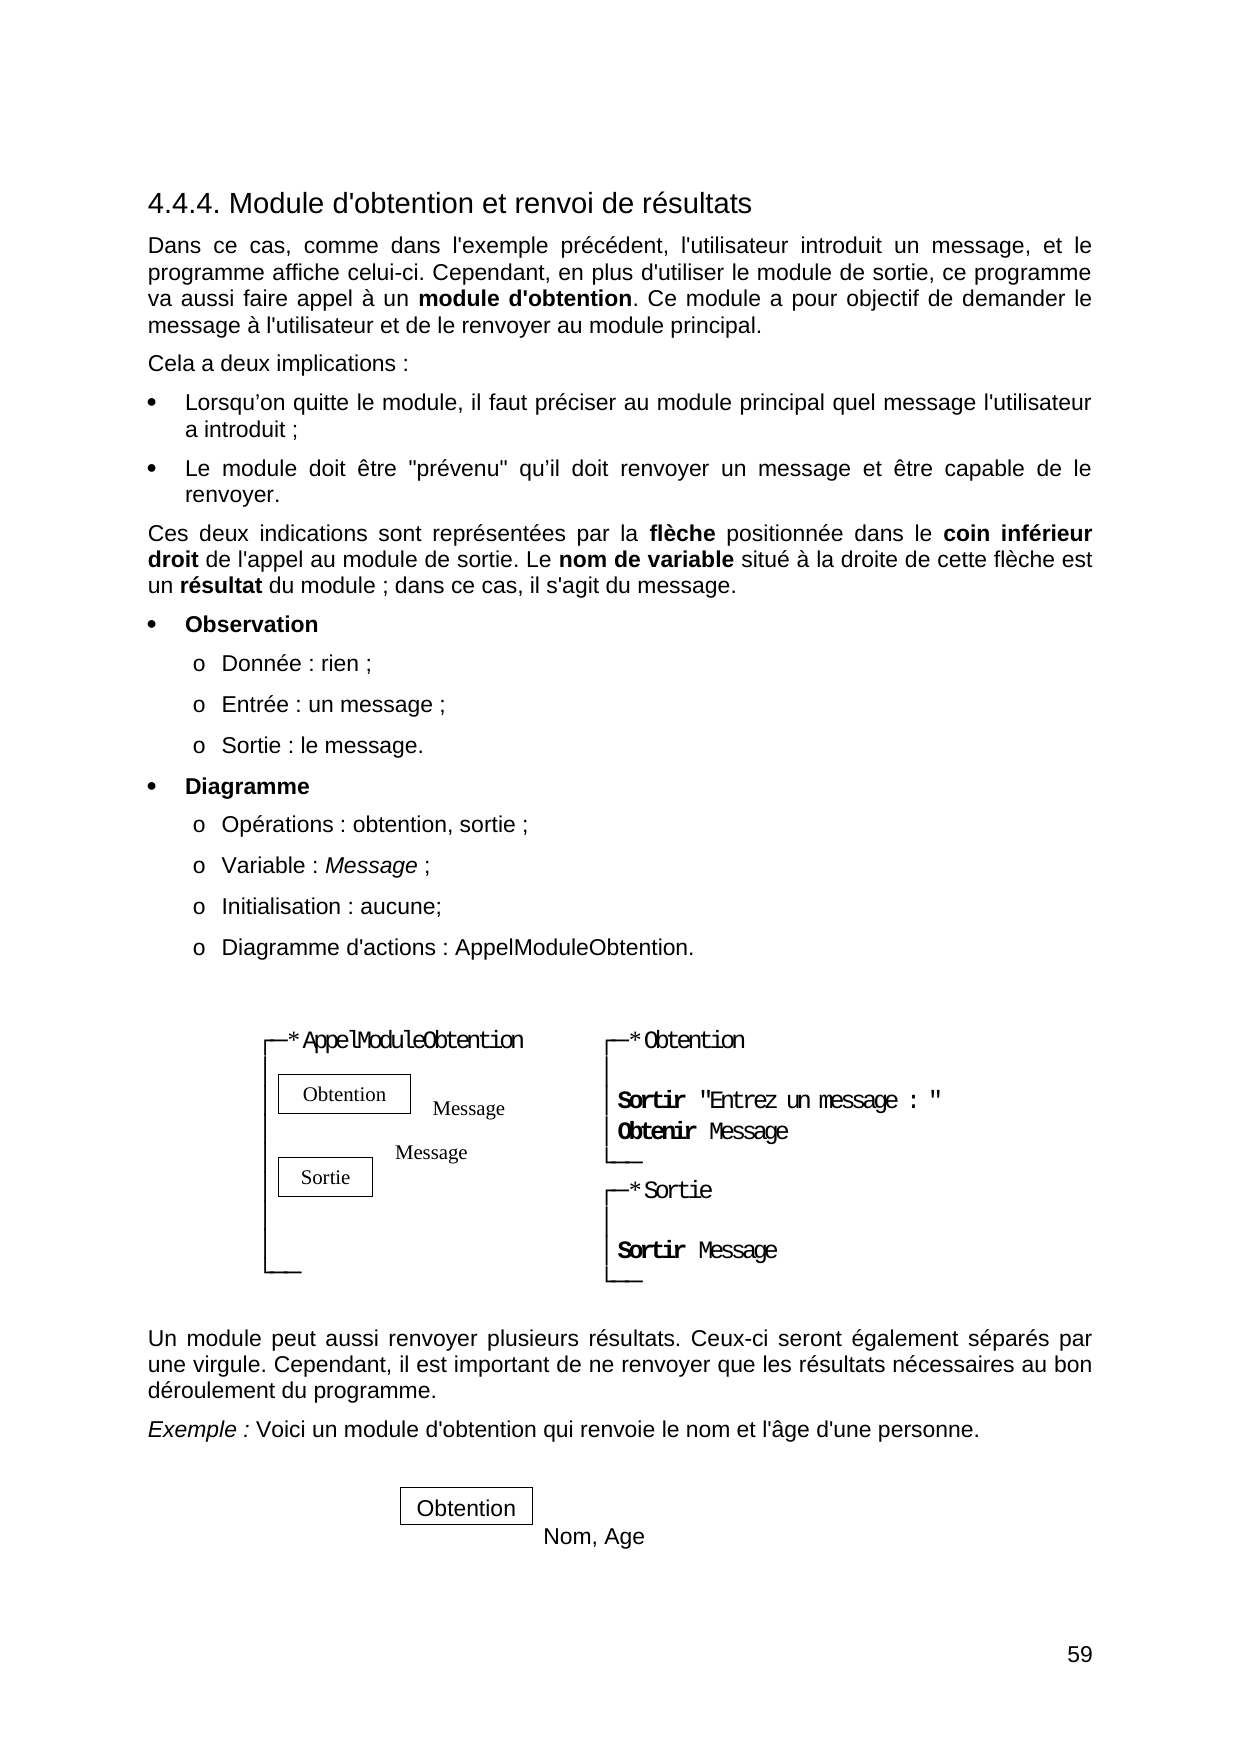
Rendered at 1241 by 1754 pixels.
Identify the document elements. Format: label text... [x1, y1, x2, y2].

text Diagramme [148, 773, 1093, 799]
text Donnée : rien ; [192, 650, 1093, 678]
subtitle Module d'obtention et renvoi de résultats [148, 186, 1093, 220]
text Un module peut aussi renvoyer plusieurs résultats. Ceux-ci seront également séparés par une virgule. Cependant, il est important de ne renvoyer que les résultats nécessaires au bon déroulement du programme. [148, 1324, 1093, 1403]
text Initialisation : aucune; [192, 893, 1093, 921]
text Observation [148, 611, 1093, 638]
text Le module doit être "prévenu" qu’il doit renvoyer un message et être capable de le renvoyer. [148, 454, 1093, 507]
text Exemple : Voici un module d'obtention qui renvoie le nom et l'âge d'une personne. [148, 1416, 1093, 1442]
text Entrée : un message ; [192, 691, 1093, 719]
text Opérations : obtention, sortie ; [192, 811, 1093, 840]
text Variable : Message ; [192, 852, 1093, 881]
text Lorsqu’on quitte le module, il faut préciser au module principal quel message l'utilisateur a introduit ; [148, 389, 1093, 442]
text Diagramme d'actions : AppelModuleObtention. [192, 934, 1093, 962]
text Sortie : le message. [192, 732, 1093, 760]
text Dans ce cas, comme dans l'exemple précédent, l'utilisateur introduit un message, et le programme affiche celui-ci. Cependant, en plus d'utiliser le module de sortie, ce programme va aussi faire appel à un module d'obtention. Ce module a pour objectif de demander le message à l'utilisateur et de le renvoyer au module principal. [148, 232, 1093, 338]
text Cela a deux implications : [148, 350, 1093, 377]
text Ces deux indications sont représentées par la flèche positionnée dans le coin inférieur droit de l'appel au module de sortie. Le nom de variable situé à la droite de cette flèche est un résultat du module ; dans ce cas, il s'agit du message. [148, 520, 1093, 599]
